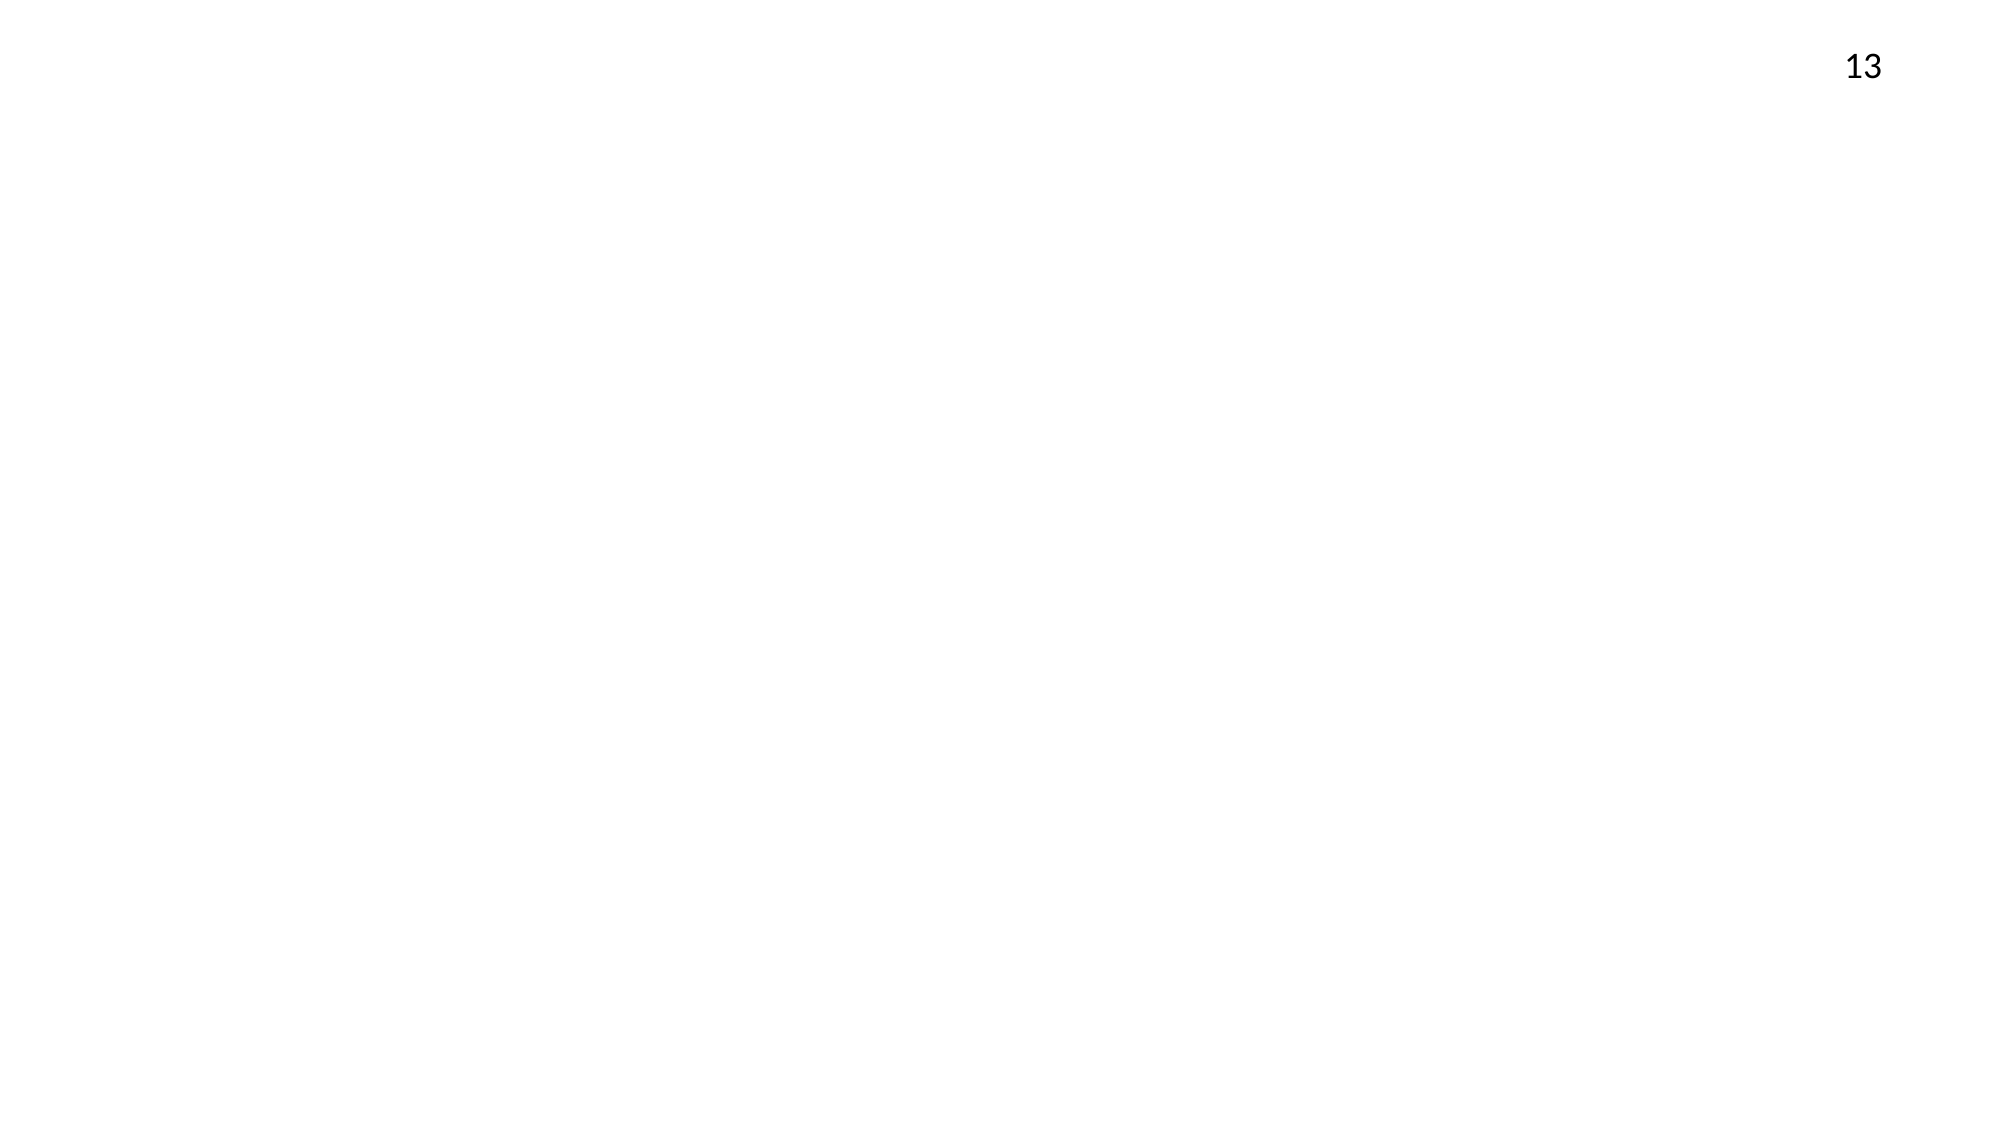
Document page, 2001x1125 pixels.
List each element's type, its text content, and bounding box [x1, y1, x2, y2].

text 13 [23, 42, 1882, 88]
